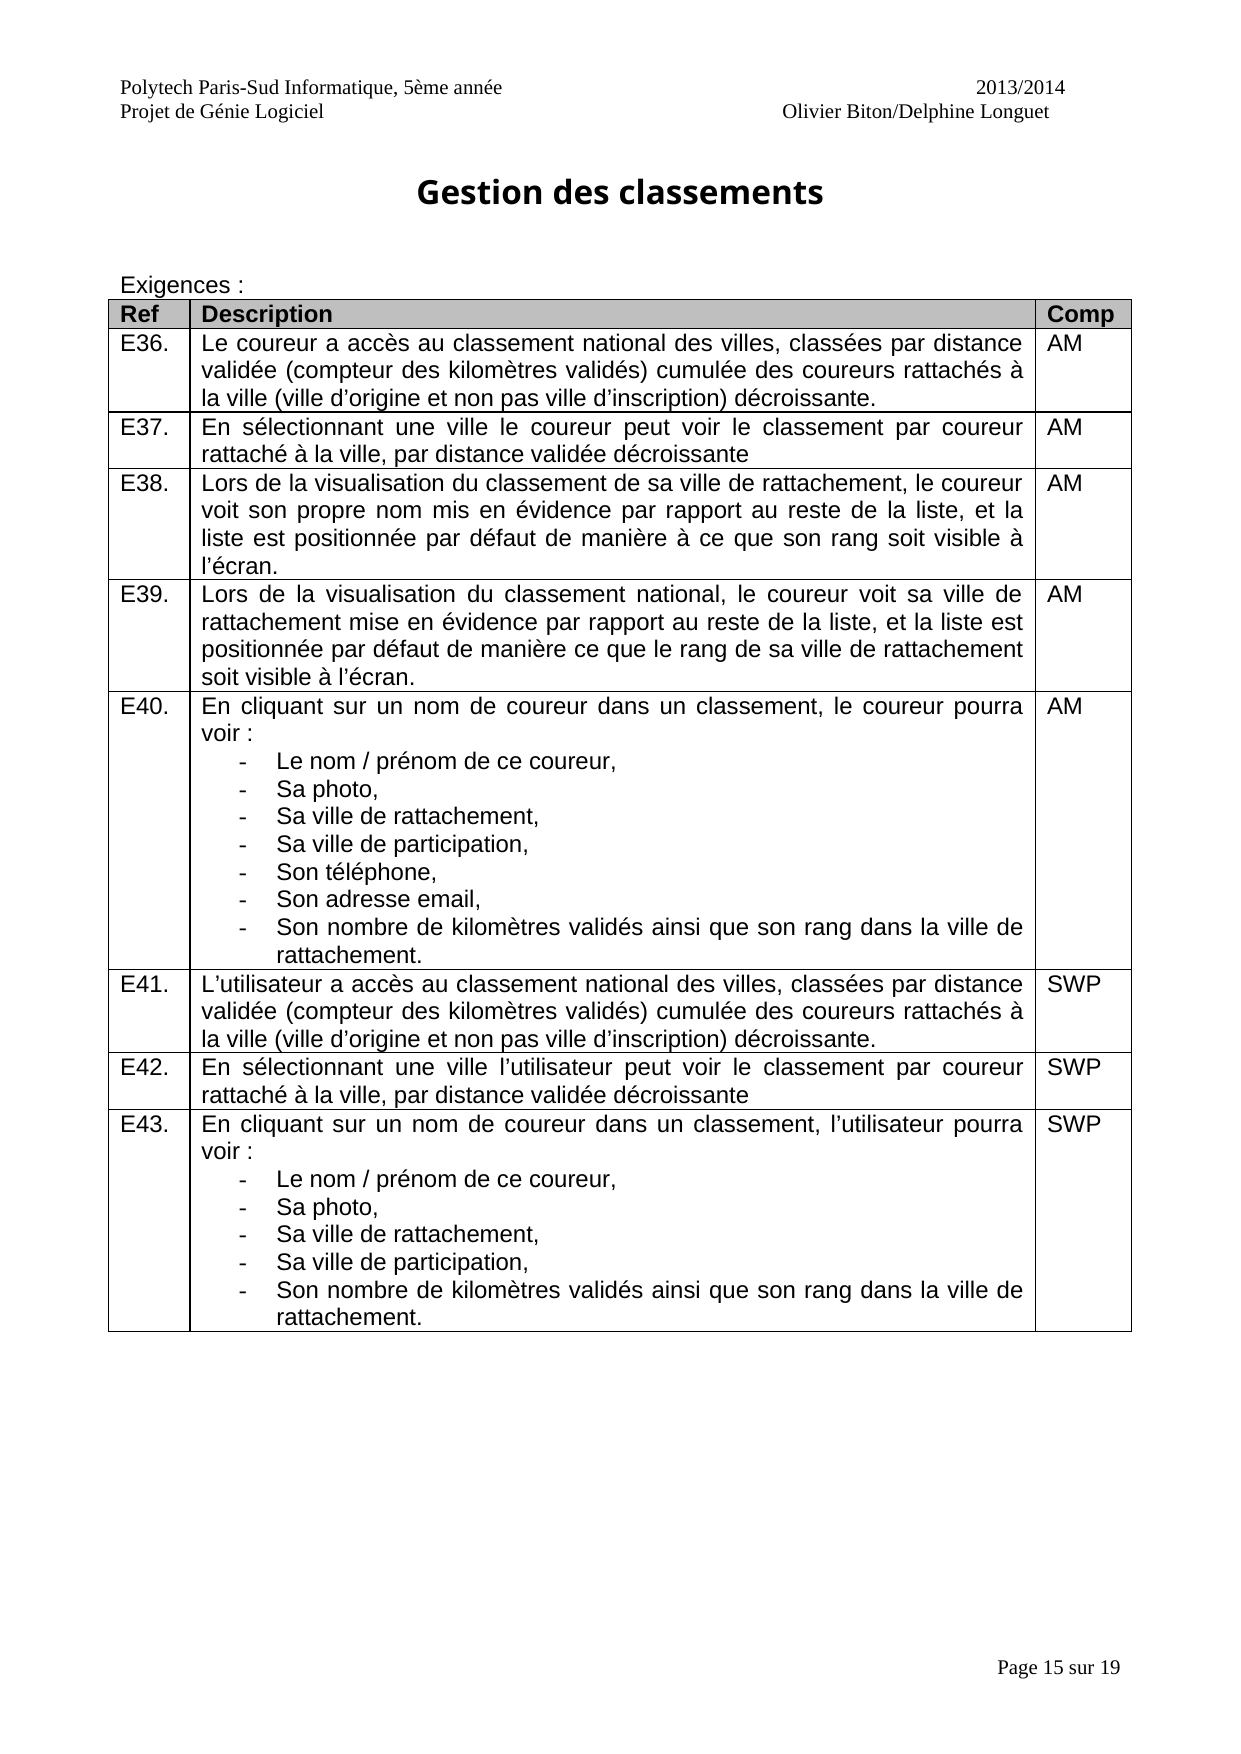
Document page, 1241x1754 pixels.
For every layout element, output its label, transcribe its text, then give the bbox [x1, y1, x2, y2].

table_cell SWP [1036, 1053, 1131, 1108]
table_cell L’utilisateur a accès au classement national des villes, classées par distance validée (compteur des kilomètres validés) cumulée des coureurs rattachés à la ville (ville d’origine et non pas ville d’inscription) décroissante. [191, 970, 1035, 1052]
table_cell [109, 970, 189, 1052]
table_cell SWP [1036, 1110, 1131, 1331]
subtitle Gestion des classements [120, 168, 1120, 214]
table_cell En sélectionnant une ville l’utilisateur peut voir le classement par coureur rattaché à la ville, par distance validée décroissante [191, 1053, 1035, 1108]
text Exigences : [120, 271, 1120, 299]
table_header Ref [109, 300, 189, 328]
table_cell [109, 413, 189, 468]
table_cell Le coureur a accès au classement national des villes, classées par distance validée (compteur des kilomètres validés) cumulée des coureurs rattachés à la ville (ville d’origine et non pas ville d’inscription) décroissante. [191, 329, 1035, 411]
table_cell AM [1036, 692, 1131, 968]
table_cell En cliquant sur un nom de coureur dans un classement, le coureur pourra voir : Le nom / prénom de ce coureur, Sa photo, Sa ville de rattachement, Sa ville de participation, Son téléphone, Son adresse email, Son nombre de kilomètres validés ainsi que son rang dans la ville de rattachement. [191, 692, 1035, 968]
table_cell AM [1036, 329, 1131, 411]
table_header Comp [1036, 300, 1131, 328]
table_cell [109, 1053, 189, 1108]
table_cell SWP [1036, 970, 1131, 1052]
table_cell [109, 580, 189, 691]
table_cell AM [1036, 580, 1131, 691]
table_cell [109, 329, 189, 411]
table_cell En cliquant sur un nom de coureur dans un classement, l’utilisateur pourra voir : Le nom / prénom de ce coureur, Sa photo, Sa ville de rattachement, Sa ville de participation, Son nombre de kilomètres validés ainsi que son rang dans la ville de rattachement. [191, 1110, 1035, 1331]
table_cell Lors de la visualisation du classement national, le coureur voit sa ville de rattachement mise en évidence par rapport au reste de la liste, et la liste est positionnée par défaut de manière ce que le rang de sa ville de rattachement soit visible à l’écran. [191, 580, 1035, 691]
table_cell En sélectionnant une ville le coureur peut voir le classement par coureur rattaché à la ville, par distance validée décroissante [191, 413, 1035, 468]
table_cell Lors de la visualisation du classement de sa ville de rattachement, le coureur voit son propre nom mis en évidence par rapport au reste de la liste, et la liste est positionnée par défaut de manière à ce que son rang soit visible à l’écran. [191, 469, 1035, 579]
table_cell [109, 1110, 189, 1331]
table_header Description [191, 300, 1035, 328]
table_cell AM [1036, 413, 1131, 468]
table_cell [109, 692, 189, 968]
table_cell [109, 469, 189, 579]
table_cell AM [1036, 469, 1131, 579]
